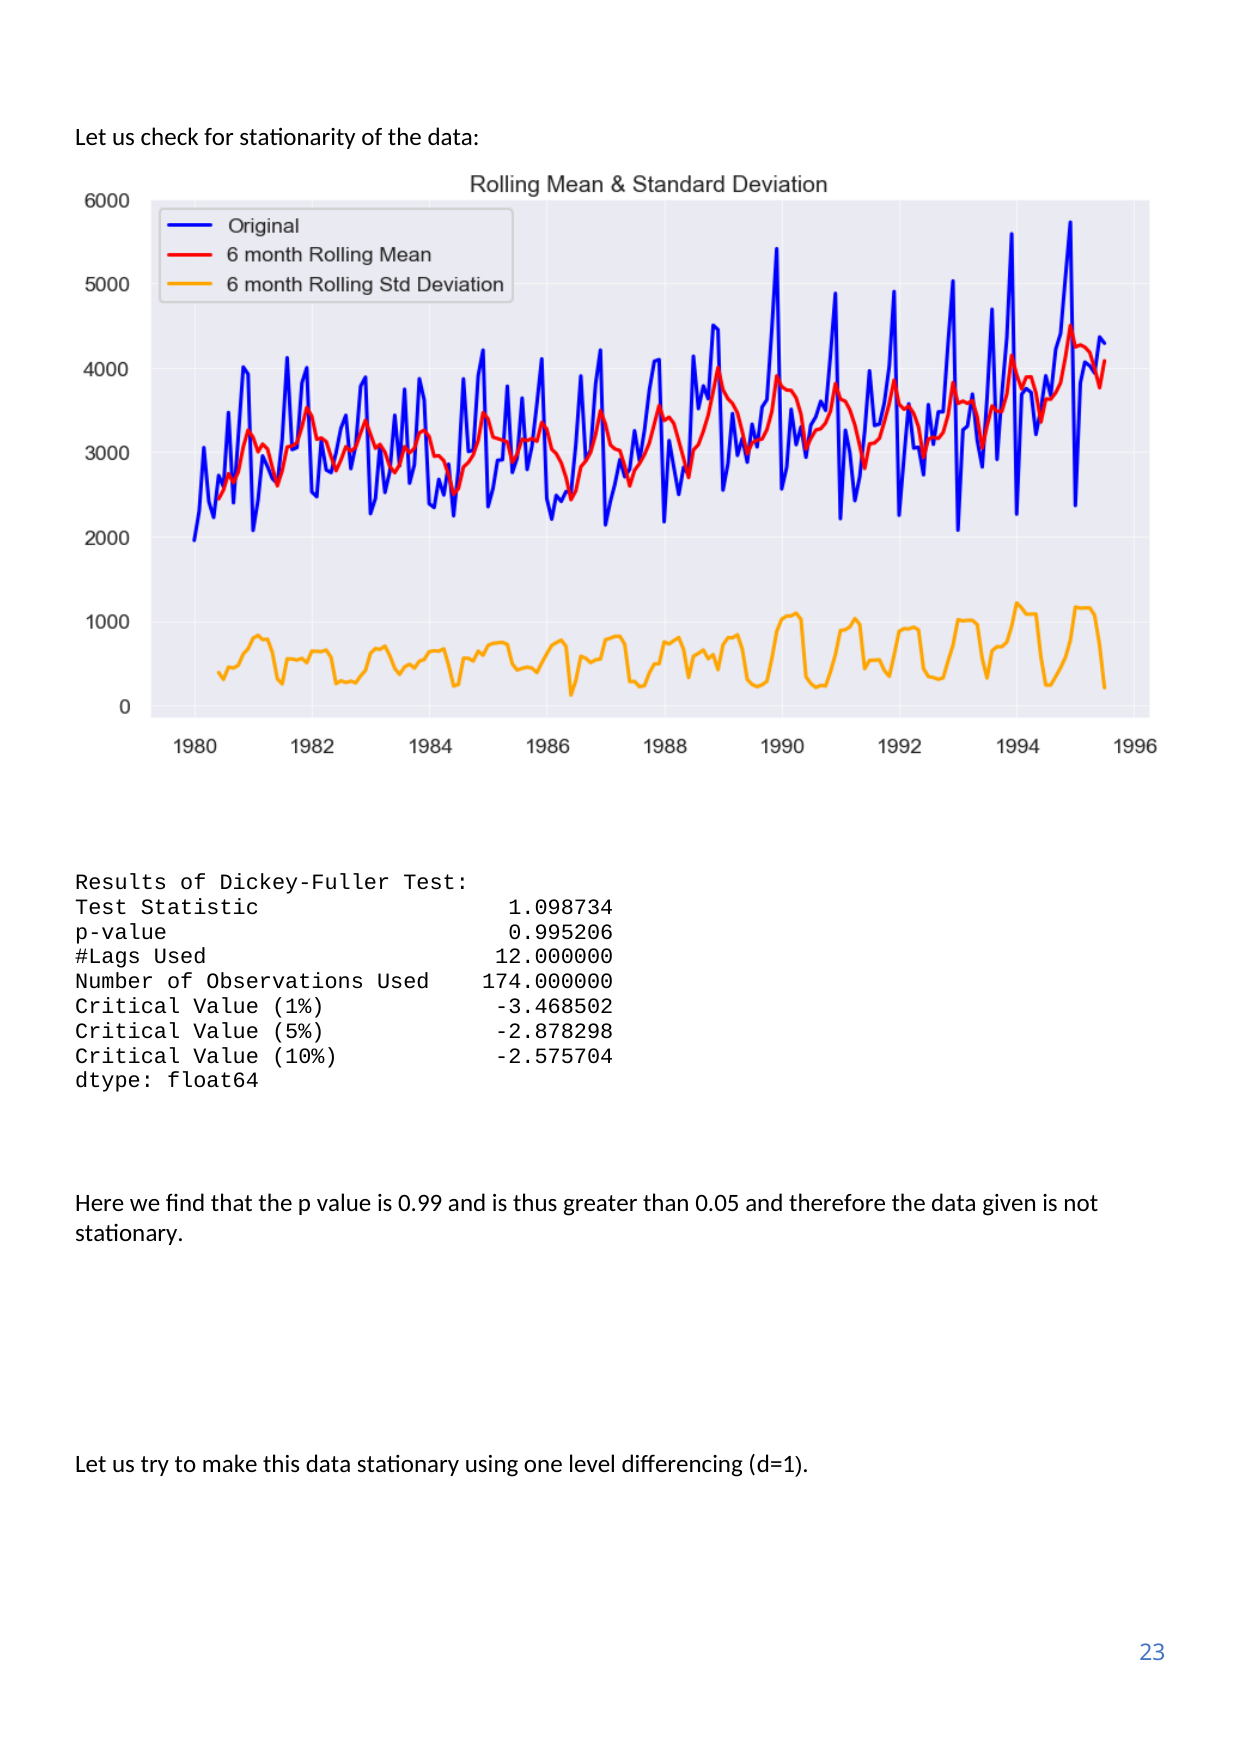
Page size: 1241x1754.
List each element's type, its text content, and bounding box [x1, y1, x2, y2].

text Critical Value (5%) -2.878298 [75, 1020, 1165, 1045]
text Results of Dickey-Fuller Test: [75, 871, 1165, 896]
text p-value 0.995206 [75, 921, 1165, 946]
text #Lags Used 12.000000 [75, 946, 1165, 970]
text Test Statistic 1.098734 [75, 896, 1165, 921]
text Number of Observations Used 174.000000 [75, 970, 1165, 995]
picture [75, 167, 1166, 764]
text Let us try to make this data stationary using one level differencing (d=1). [795, 1448, 1165, 1478]
text Let us try to make this data stationary using one level differencing (d=1). [75, 1448, 757, 1478]
text Here we find that the p value is 0.99 and is thus greater than 0.05 and therefore the data given is not stationary. [75, 1187, 1165, 1248]
text Critical Value (1%) -3.468502 [75, 995, 1165, 1020]
text Critical Value (10%) -2.575704 [75, 1045, 1165, 1069]
text Let us check for stationarity of the data: [75, 121, 1165, 152]
text dtype: float64 [75, 1069, 1165, 1094]
